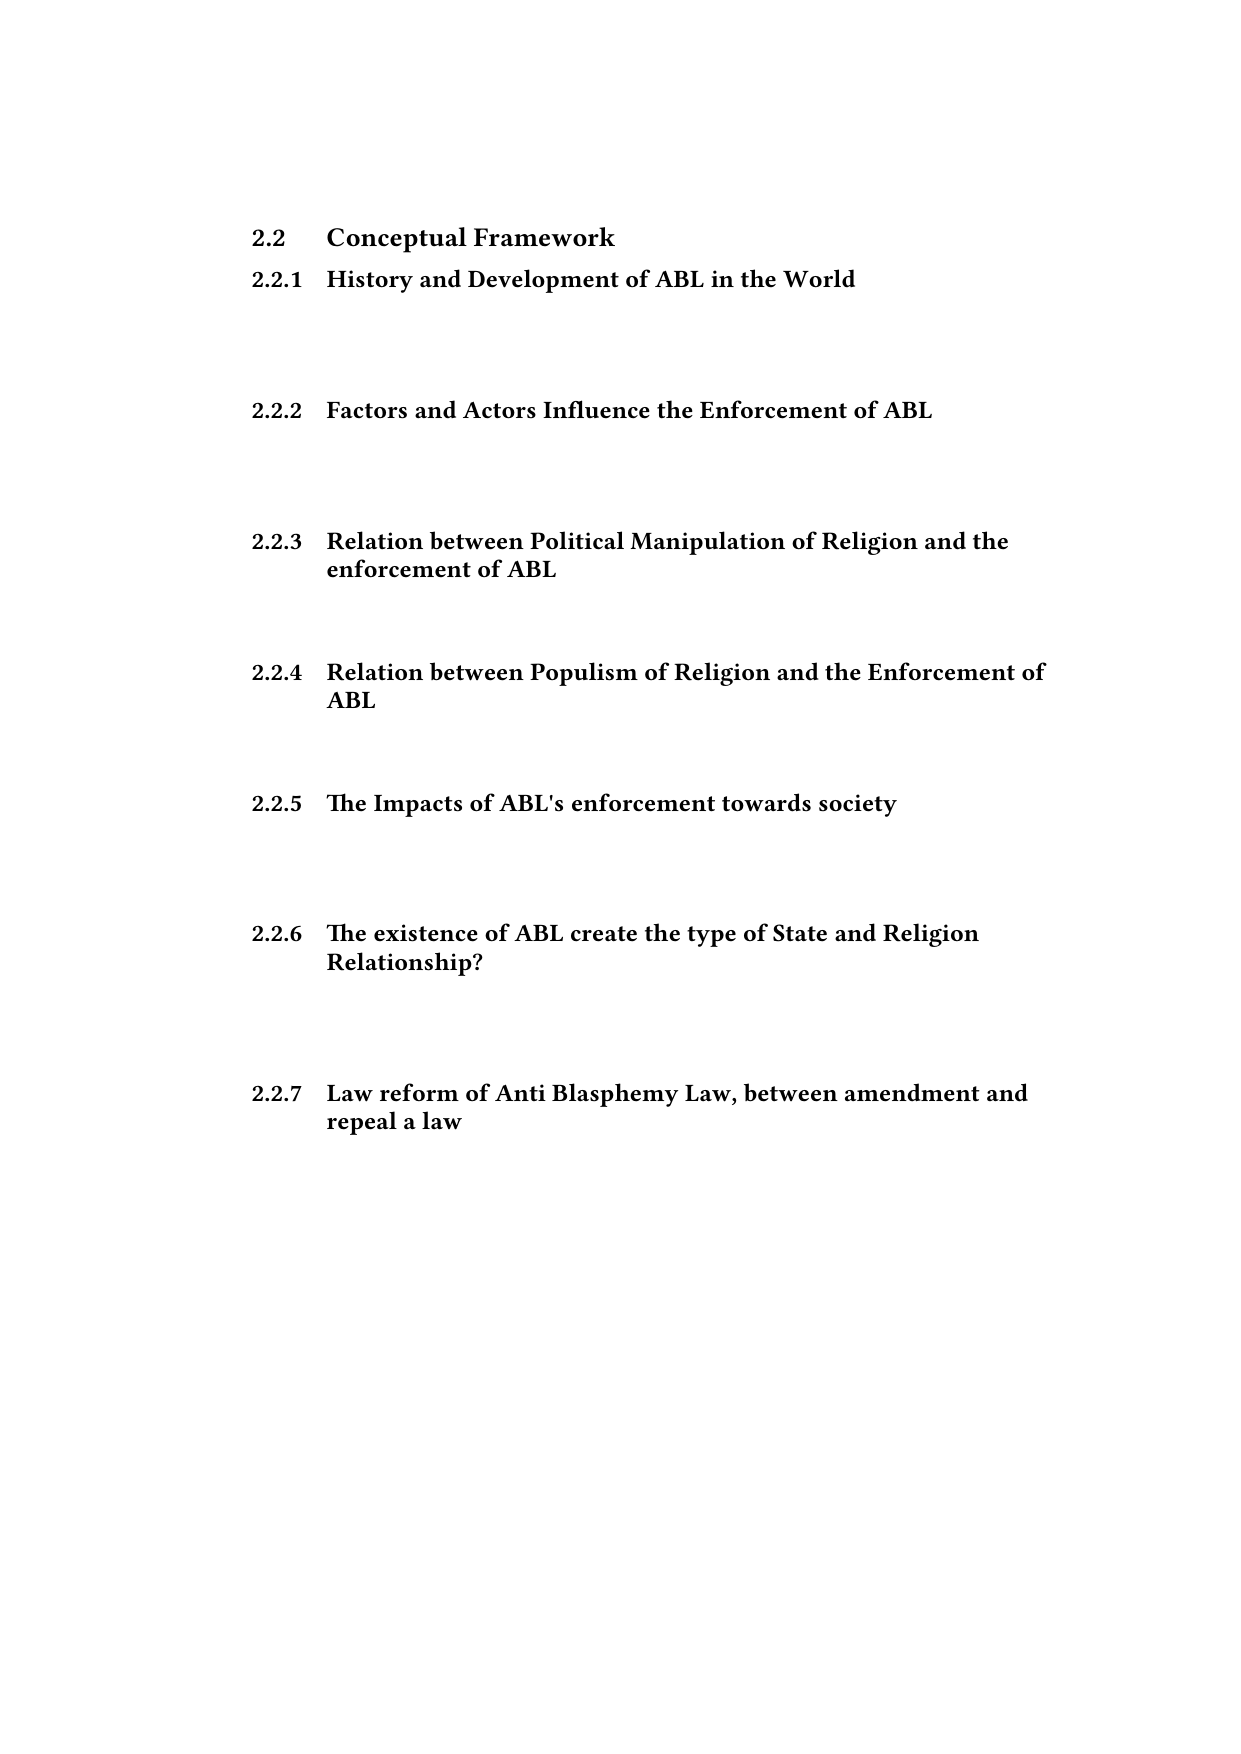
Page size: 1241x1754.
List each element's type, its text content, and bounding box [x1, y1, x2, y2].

subtitle 2.2.2 Factors and Actors Influence the Enforcement of ABL [251, 396, 1090, 424]
subtitle 2.2.4 Relation between Populism of Religion and the Enforcement of ABL [251, 658, 1090, 715]
subtitle 2.2.5 The Impacts of ABL's enforcement towards society [251, 788, 1090, 817]
subtitle 2.2.1 History and Development of ABL in the World [251, 265, 1090, 294]
subtitle 2.2.3 Relation between Political Manipulation of Religion and the enforcement of ABL [251, 527, 1090, 584]
subtitle 2.2.7 Law reform of Anti Blasphemy Law, between amendment and repeal a law [251, 1079, 1090, 1136]
subtitle 2.2.6 The existence of ABL create the type of State and Religion Relationship? [251, 919, 1090, 976]
subtitle 2.2 Conceptual Framework [251, 222, 1090, 253]
